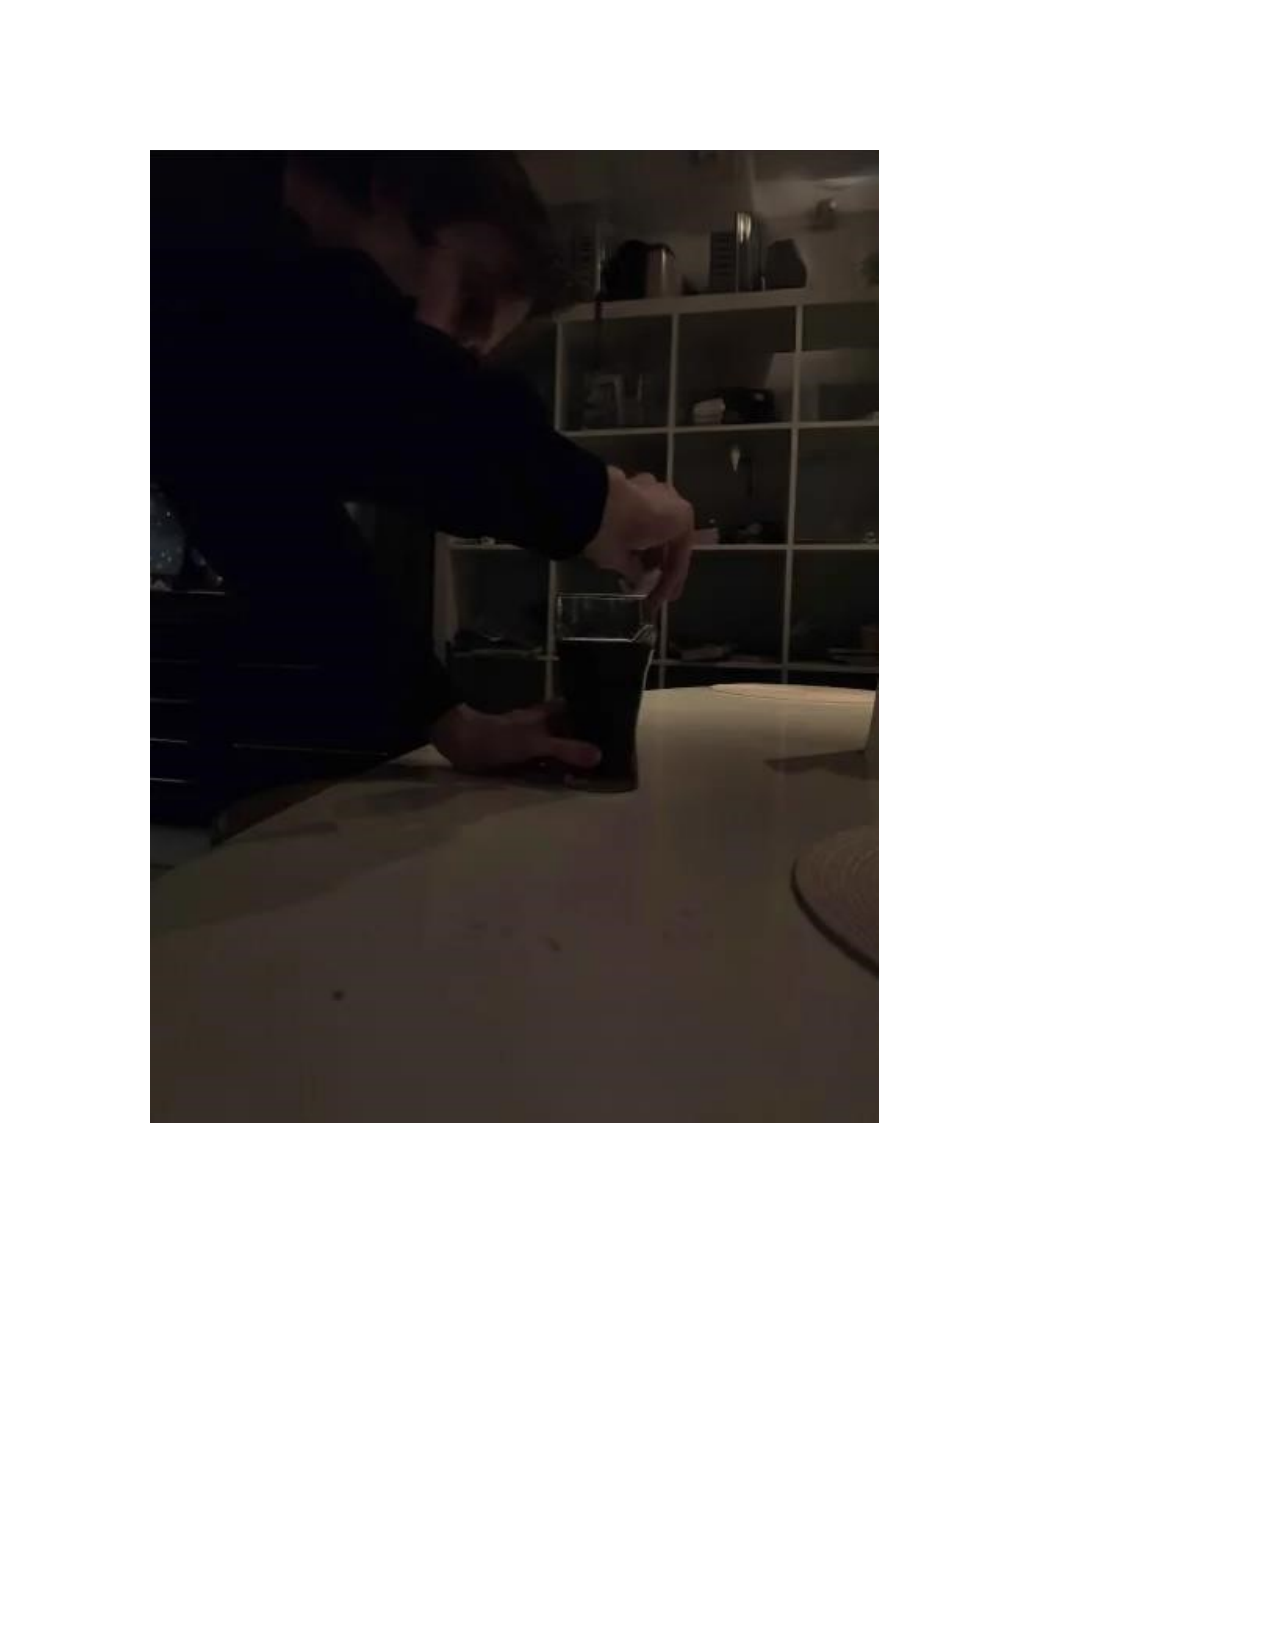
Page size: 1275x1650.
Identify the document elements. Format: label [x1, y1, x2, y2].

picture [150, 150, 879, 1123]
